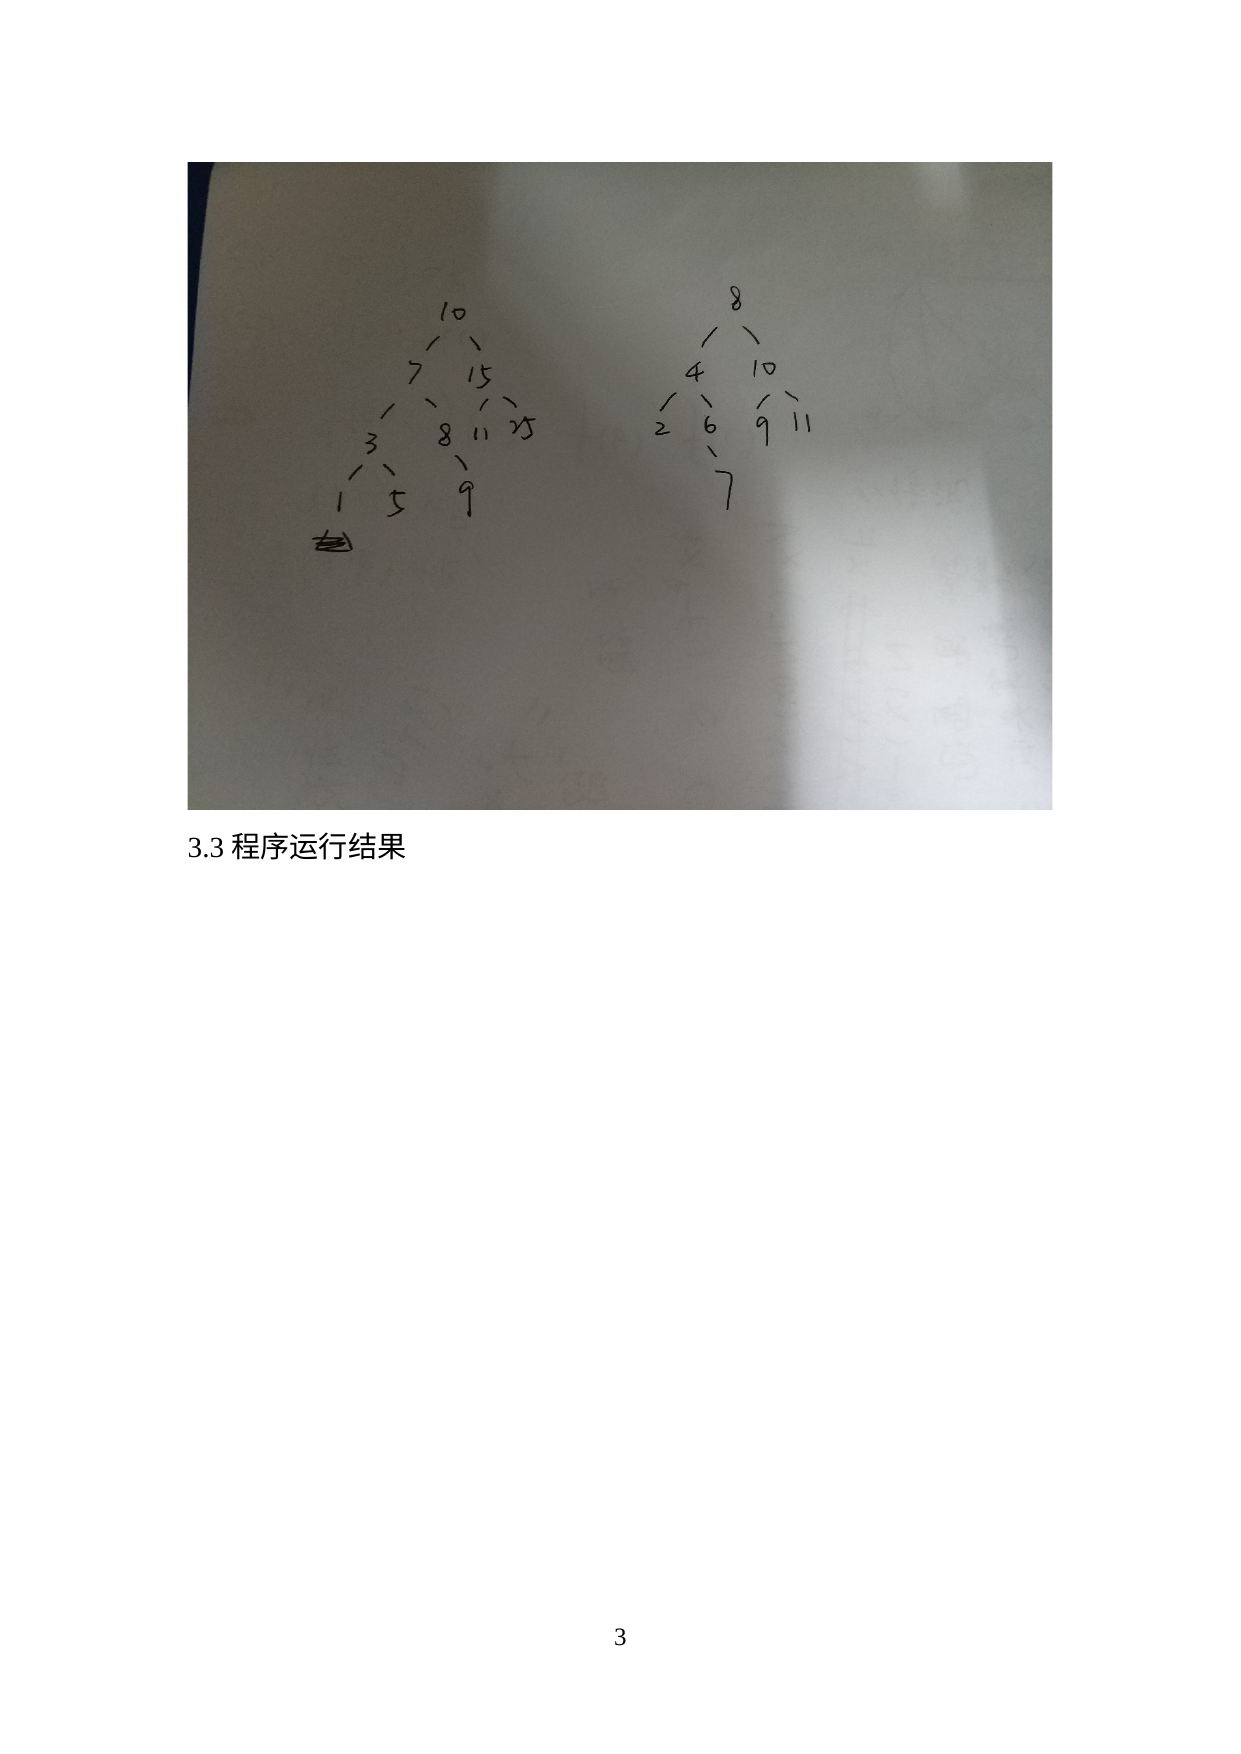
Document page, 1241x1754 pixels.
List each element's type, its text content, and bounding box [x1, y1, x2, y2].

text 3.3 程序运行结果 [187, 812, 1053, 877]
picture [187, 162, 1053, 810]
